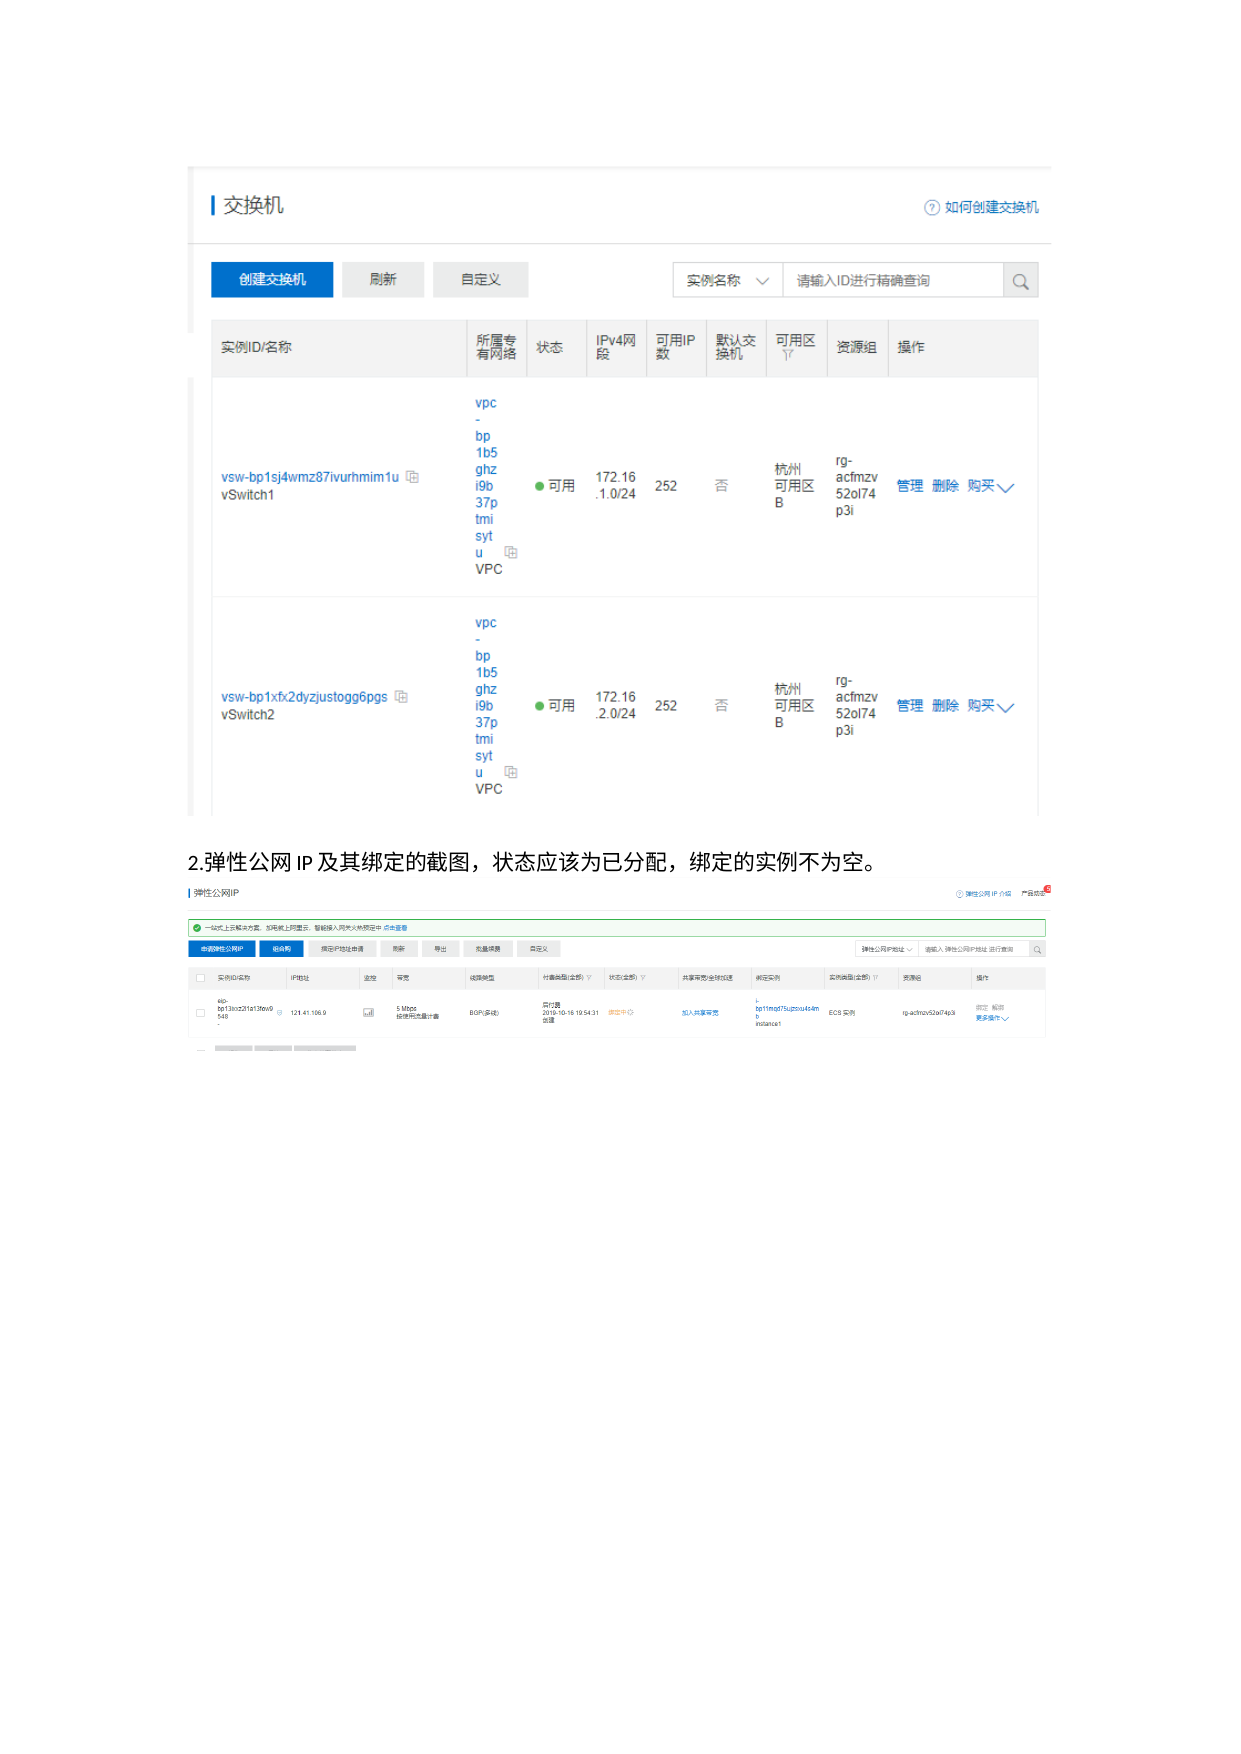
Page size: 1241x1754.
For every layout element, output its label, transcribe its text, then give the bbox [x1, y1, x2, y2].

picture [187, 877, 1051, 1051]
picture [187, 162, 1052, 816]
list 2.弹性公网IP及其绑定的截图，状态应该为已分配，绑定的实例不为空。 [187, 844, 1053, 877]
